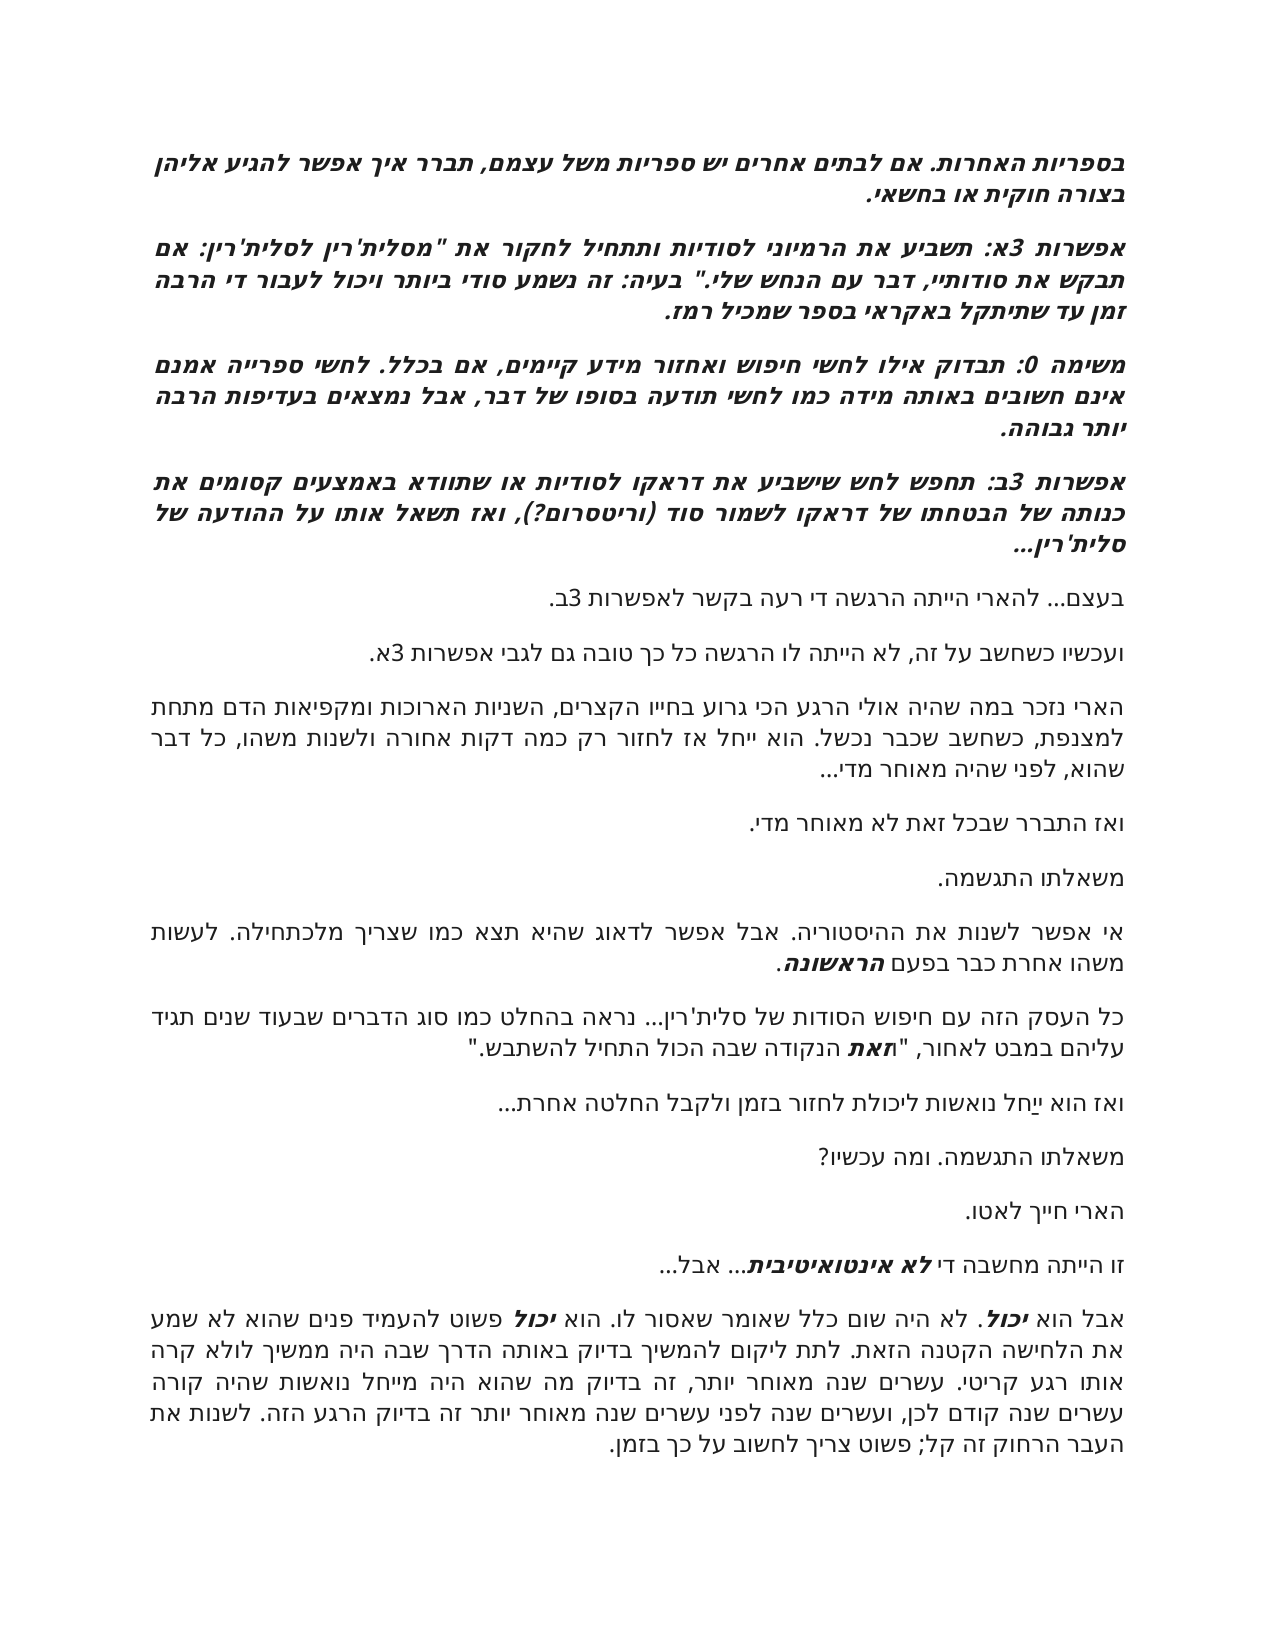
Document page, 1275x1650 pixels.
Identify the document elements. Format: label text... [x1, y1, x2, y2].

text ואז הוא ייַחל נואשות ליכולת לחזור בזמן ולקבל החלטה אחרת… [150, 1089, 1125, 1121]
text אפשרות 3ב: תחפש לחש שישביע את דראקו לסודיות או שתוודא באמצעים קסומים את כנותה של הבטחתו של דראקו לשמור סוד (וריטסרום?), ואז תשאל אותו על ההודעה של סלית'רין… [150, 469, 1125, 562]
text כל העסק הזה עם חיפוש הסודות של סלית'רין… נראה בהחלט כמו סוג הדברים שבעוד שנים תגיד עליהם במבט לאחור, "וזאת הנקודה שבה הכול התחיל להשתבש." [150, 1004, 1125, 1067]
text משאלתו התגשמה. ומה עכשיו? [150, 1144, 1125, 1175]
text משימה 0: תבדוק אילו לחשי חיפוש ואחזור מידע קיימים, אם בכלל. לחשי ספרייה אמנם אינם חשובים באותה מידה כמו לחשי תודעה בסופו של דבר, אבל נמצאים בעדיפות הרבה יותר גבוהה. [150, 352, 1125, 446]
text ואז התברר שבכל זאת לא מאוחר מדי. [150, 810, 1125, 842]
text משאלתו התגשמה. [150, 864, 1125, 896]
text זו הייתה מחשבה די לא אינטואיטיבית… אבל… [150, 1252, 1125, 1283]
text הארי נזכר במה שהיה אולי הרגע הכי גרוע בחייו הקצרים, השניות הארוכות ומקפיאות הדם מתחת למצנפת, כשחשב שכבר נכשל. הוא ייחל אז לחזור רק כמה דקות אחורה ולשנות משהו, כל דבר שהוא, לפני שהיה מאוחר מדי… [150, 694, 1125, 787]
text בעצם… להארי הייתה הרגשה די רעה בקשר לאפשרות 3ב. [150, 585, 1125, 617]
text הארי חייך לאטו. [150, 1198, 1125, 1229]
text אי אפשר לשנות את ההיסטוריה. אבל אפשר לדאוג שהיא תצא כמו שצריך מלכתחילה. לעשות משהו אחרת כבר בפעם הראשונה. [150, 919, 1125, 981]
text ועכשיו כשחשב על זה, לא הייתה לו הרגשה כל כך טובה גם לגבי אפשרות 3א. [150, 639, 1125, 671]
text אבל הוא יכול. לא היה שום כלל שאומר שאסור לו. הוא יכול פשוט להעמיד פנים שהוא לא שמע את הלחישה הקטנה הזאת. לתת ליקום להמשיך בדיוק באותה הדרך שבה היה ממשיך לולא קרה אותו רגע קריטי. עשרים שנה מאוחר יותר, זה בדיוק מה שהוא היה מייחל נואשות שהיה קורה עשרים שנה קודם לכן, ועשרים שנה לפני עשרים שנה מאוחר יותר זה בדיוק הרגע הזה. לשנות את העבר הרחוק זה קל; פשוט צריך לחשוב על כך בזמן. [150, 1306, 1125, 1462]
text אפשרות 3א: תשביע את הרמיוני לסודיות ותתחיל לחקור את "מסלית'רין לסלית'רין: אם תבקש את סודותיי, דבר עם הנחש שלי." בעיה: זה נשמע סודי ביותר ויכול לעבור די הרבה זמן עד שתיתקל באקראי בספר שמכיל רמז. [150, 235, 1125, 329]
